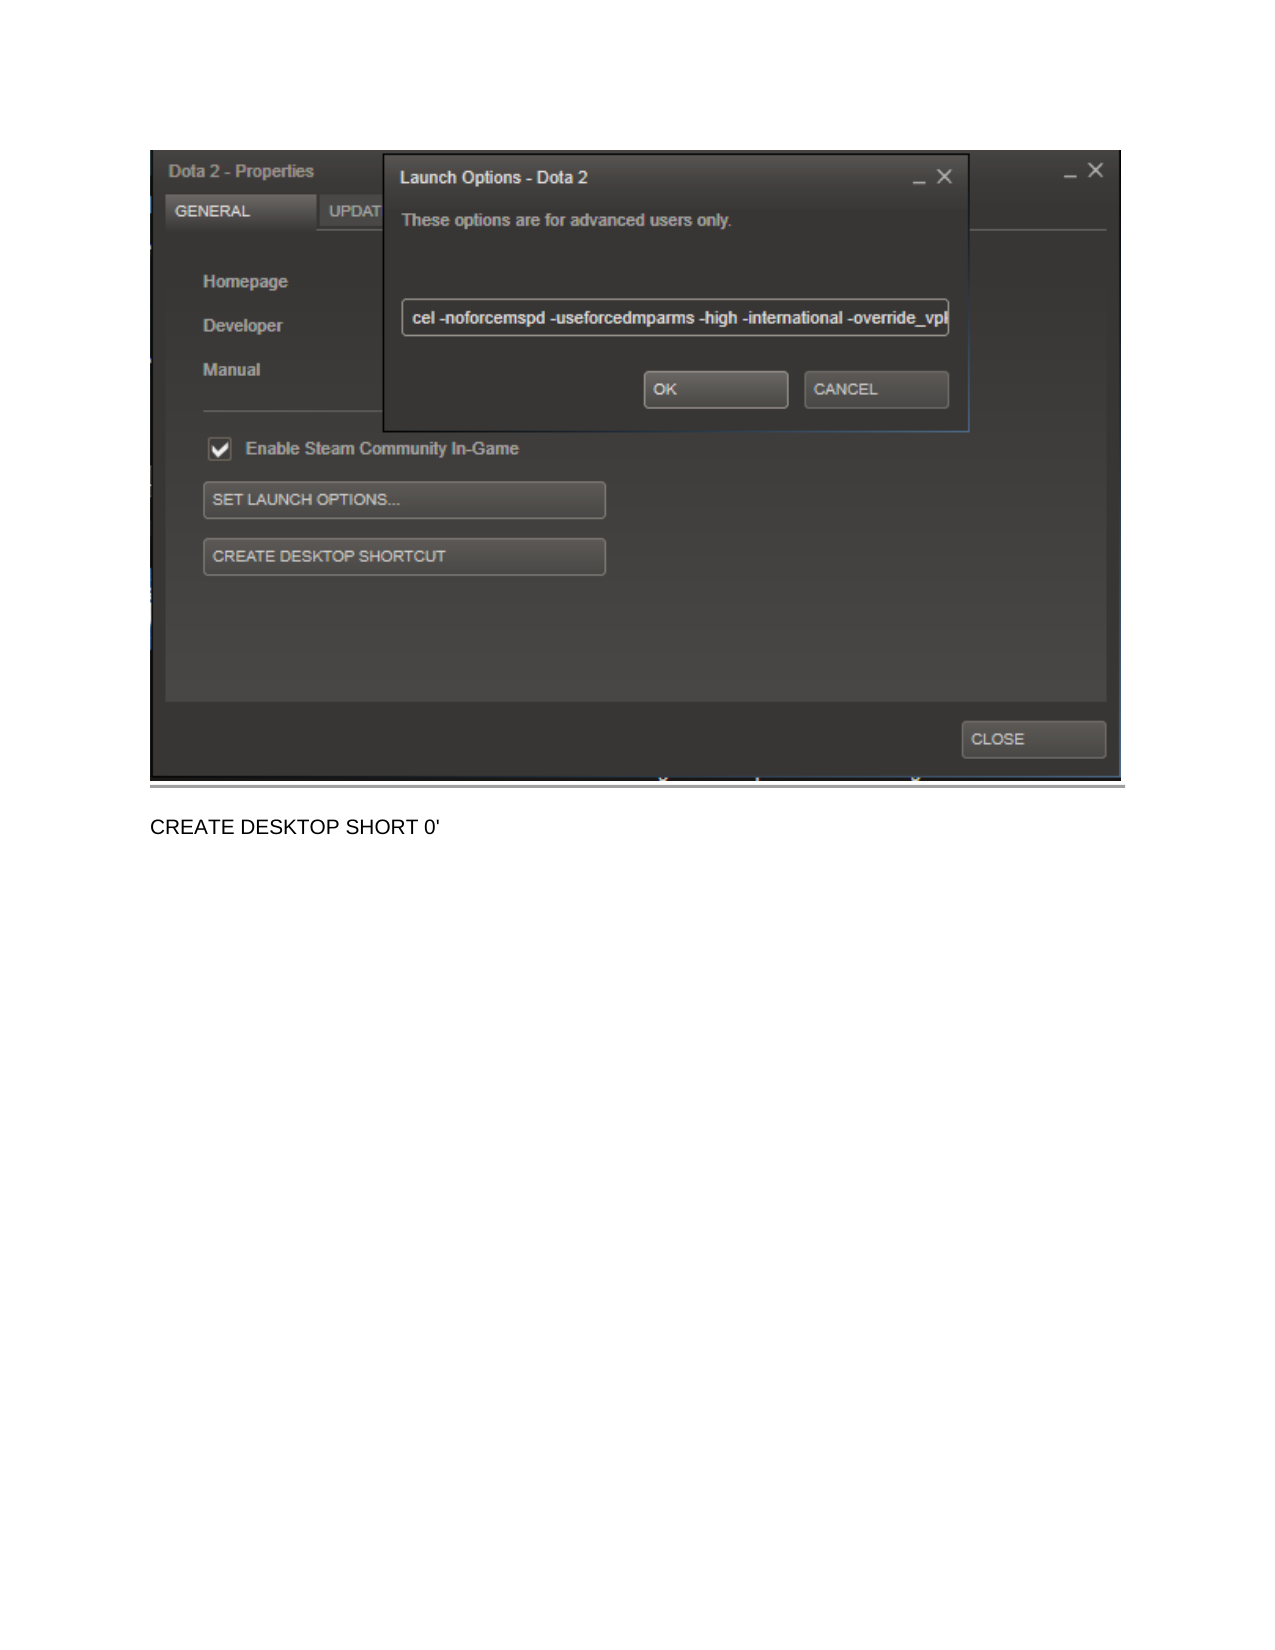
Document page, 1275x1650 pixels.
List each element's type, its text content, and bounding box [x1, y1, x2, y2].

picture [150, 150, 1121, 781]
text CREATE DESKTOP SHORT 0' [150, 815, 1125, 839]
